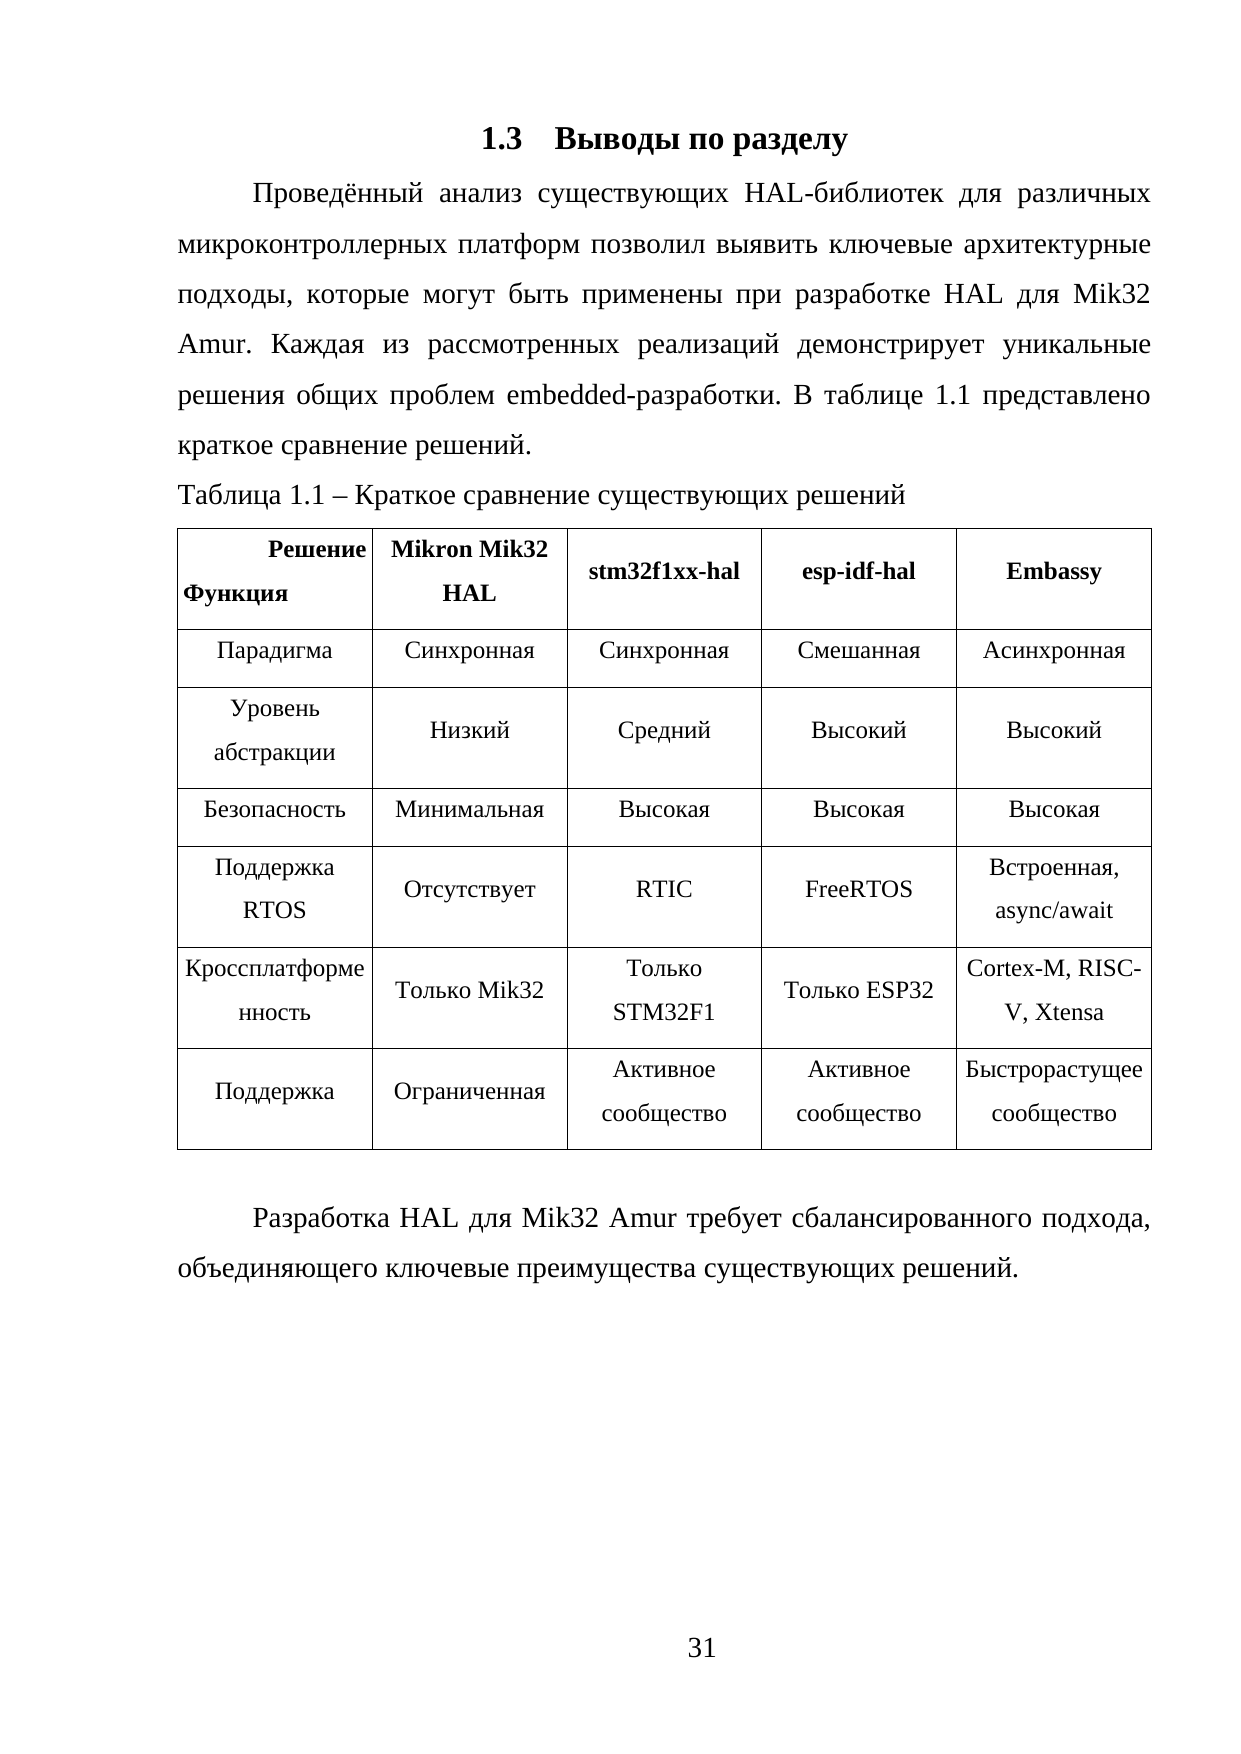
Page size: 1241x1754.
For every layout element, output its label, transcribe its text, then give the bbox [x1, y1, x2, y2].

table_cell Высокая [568, 789, 761, 846]
table_cell Минимальная [373, 789, 567, 846]
table_header Mikron Mik32 HAL [373, 529, 567, 629]
table_cell Синхронная [373, 630, 567, 687]
subtitle Выводы по разделу [177, 118, 1152, 156]
table_header stm32f1xx-hal [568, 529, 761, 629]
table_cell Безопасность [178, 789, 372, 846]
table_cell Кроссплатформенность [178, 948, 372, 1048]
table_cell Асинхронная [957, 630, 1151, 687]
text Таблица 1.1 – Краткое сравнение существующих решений [177, 477, 1152, 511]
table_cell Только STM32F1 [568, 948, 761, 1048]
table_cell Средний [568, 688, 761, 788]
table_cell Cortex-M, RISC-V, Xtensa [957, 948, 1151, 1048]
table_header Embassy [957, 529, 1151, 629]
table_cell Смешанная [762, 630, 956, 687]
table_cell Поддержка RTOS [178, 847, 372, 947]
table_cell Синхронная [568, 630, 761, 687]
table_cell Активное сообщество [568, 1049, 761, 1149]
table_cell RTIC [568, 847, 761, 947]
text Разработка HAL для Mik32 Amur требует сбалансированного подхода, объединяющего ключевые преимущества существующих решений. [177, 1200, 1152, 1284]
table_cell FreeRTOS [762, 847, 956, 947]
table_cell Только ESP32 [762, 948, 956, 1048]
table_header esp-idf-hal [762, 529, 956, 629]
table_cell Высокий [762, 688, 956, 788]
table_cell Уровень абстракции [178, 688, 372, 788]
table_cell Поддержка [178, 1049, 372, 1149]
table_cell Активное сообщество [762, 1049, 956, 1149]
table_cell Низкий [373, 688, 567, 788]
table_header Решение Функция [178, 529, 372, 629]
table_cell Ограниченная [373, 1049, 567, 1149]
table_cell Высокий [957, 688, 1151, 788]
table_cell Встроенная, async/await [957, 847, 1151, 947]
table_cell Высокая [957, 789, 1151, 846]
table_cell Только Mik32 [373, 948, 567, 1048]
table_cell Отсутствует [373, 847, 567, 947]
table_cell Высокая [762, 789, 956, 846]
table_cell Парадигма [178, 630, 372, 687]
table_cell Быстрорастущее сообщество [957, 1049, 1151, 1149]
text Проведённый анализ существующих HAL-библиотек для различных микроконтроллерных платформ позволил выявить ключевые архитектурные подходы, которые могут быть применены при разработке HAL для Mik32 Amur. Каждая из рассмотренных реализаций демонстрирует уникальные решения общих проблем embedded-разработки. В таблице 1.1 представлено краткое сравнение решений. [177, 176, 1152, 461]
